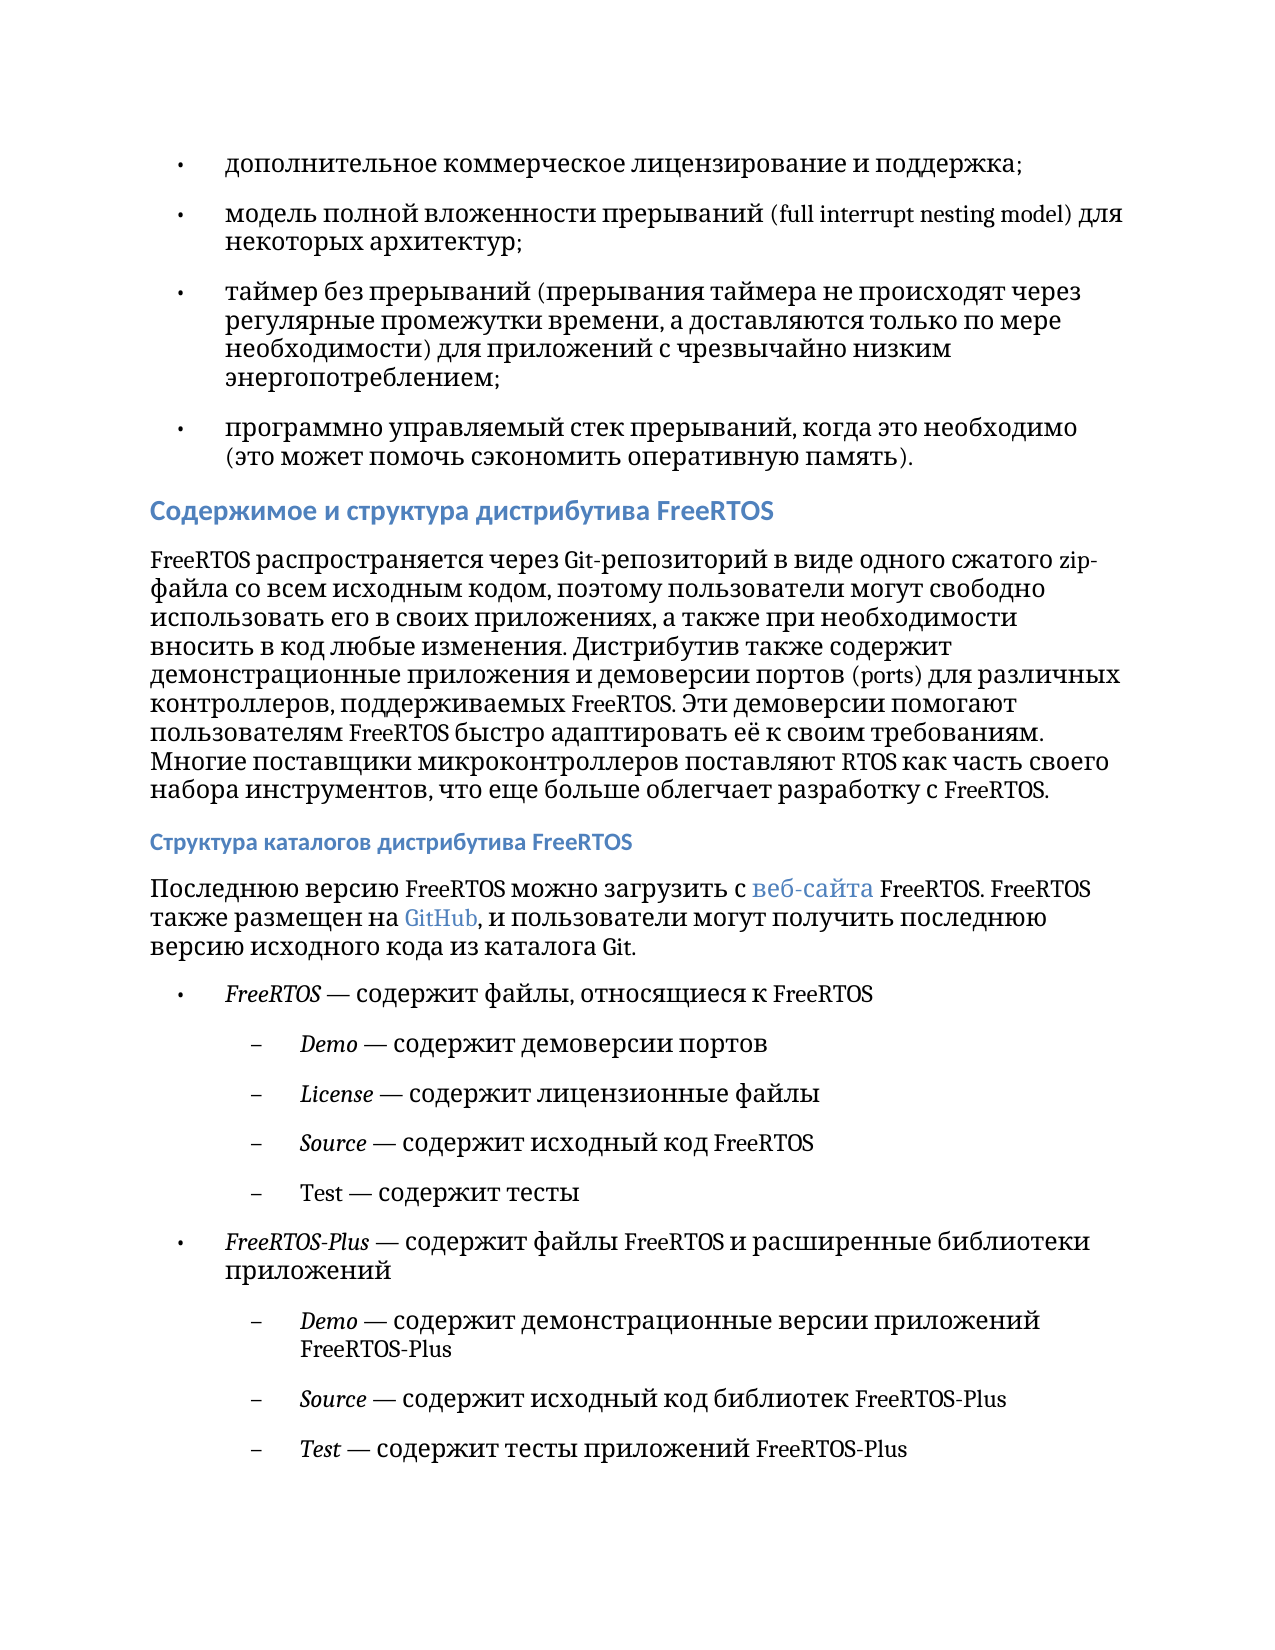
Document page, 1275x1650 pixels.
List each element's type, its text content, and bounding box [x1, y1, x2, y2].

list Test — содержит тесты [250, 1179, 1125, 1207]
list модель полной вложенности прерываний (full interrupt nesting model) для некоторых архитектур; [175, 199, 1125, 257]
list Source — содержит исходный код библиотек FreeRTOS-Plus [250, 1385, 1125, 1414]
list Demo — содержит демонстрационные версии приложений FreeRTOS-Plus [250, 1307, 1125, 1364]
list Test — содержит тесты приложений FreeRTOS-Plus [250, 1434, 1125, 1463]
list таймер без прерываний (прерывания таймера не происходят через регулярные промежутки времени, а доставляются только по мере необходимости) для приложений с чрезвычайно низким энергопотреблением; [175, 278, 1125, 393]
list FreeRTOS — содержит файлы, относящиеся к FreeRTOS [175, 980, 1125, 1009]
list программно управляемый стек прерываний, когда это необходимо (это может помочь сэкономить оперативную память). [175, 414, 1125, 471]
list Source — содержит исходный код FreeRTOS [250, 1129, 1125, 1158]
list дополнительное коммерческое лицензирование и поддержка; [175, 150, 1125, 179]
list Demo — содержит демоверсии портов [250, 1030, 1125, 1059]
subtitle Структура каталогов дистрибутива FreeRTOS [150, 826, 1125, 857]
list License — содержит лицензионные файлы [250, 1079, 1125, 1108]
text FreeRTOS распространяется через Git-репозиторий в виде одного сжатого zip-файла со всем исходным кодом, поэтому пользователи могут свободно использовать его в своих приложениях, а также при необходимости вносить в код любые изменения. Дистрибутив также содержит демонстрационные приложения и демоверсии портов (ports) для различных контроллеров, поддерживаемых FreeRTOS. Эти демоверсии помогают пользователям FreeRTOS быстро адаптировать её к своим требованиям. Многие поставщики микроконтроллеров поставляют RTOS как часть своего набора инструментов, что еще больше облегчает разработку с FreeRTOS. [150, 546, 1125, 805]
text Последнюю версию FreeRTOS можно загрузить с веб-сайта FreeRTOS. FreeRTOS также размещен на GitHub, и пользователи могут получить последнюю версию исходного кода из каталога Git. [150, 875, 1125, 962]
subtitle Содержимое и структура дистрибутива FreeRTOS [150, 492, 1125, 528]
list FreeRTOS-Plus — содержит файлы FreeRTOS и расширенные библиотеки приложений [175, 1228, 1125, 1286]
